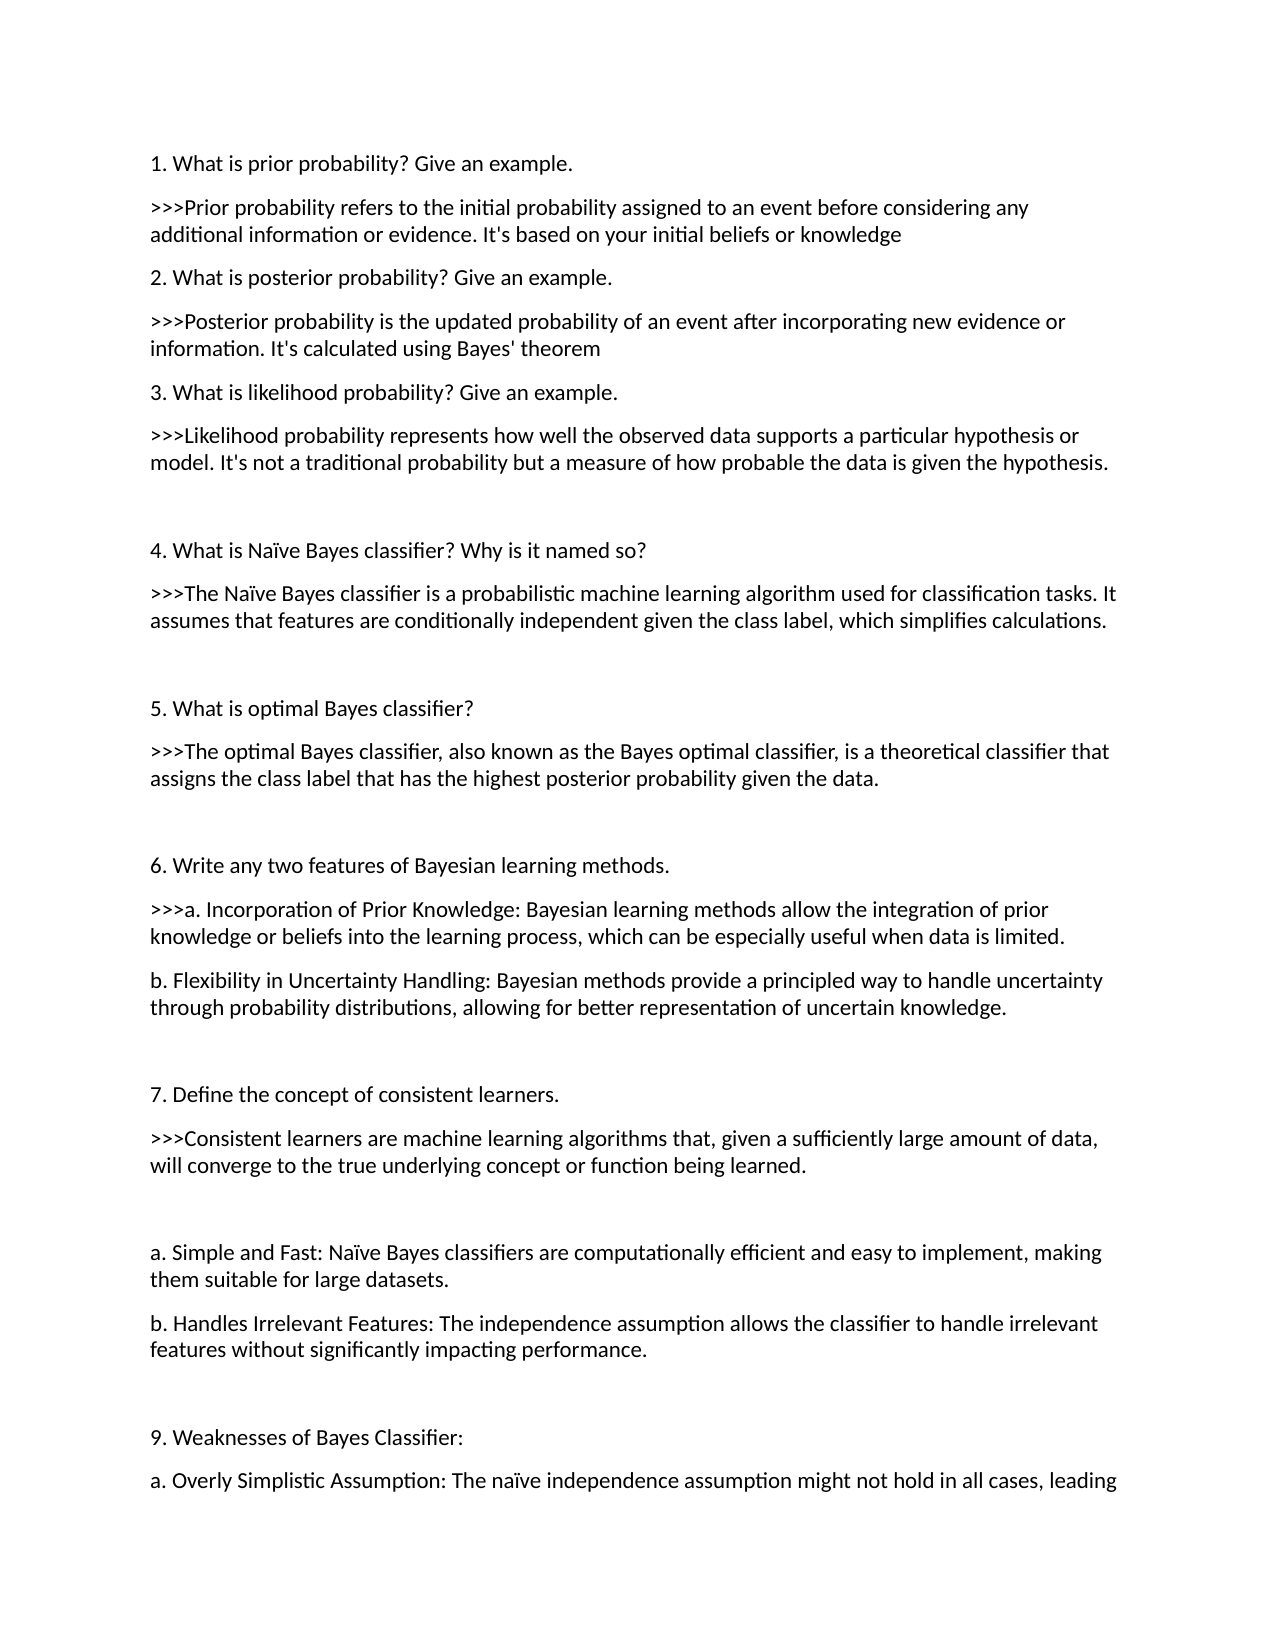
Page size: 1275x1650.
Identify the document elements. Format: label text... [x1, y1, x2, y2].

text 4. What is Naïve Bayes classifier? Why is it named so? [150, 536, 1125, 563]
text >>>Likelihood probability represents how well the observed data supports a particular hypothesis or model. It's not a traditional probability but a measure of how probable the data is given the hypothesis. [150, 422, 1125, 476]
text >>>Consistent learners are machine learning algorithms that, given a sufficiently large amount of data, will converge to the true underlying concept or function being learned. [150, 1124, 1125, 1178]
text b. Handles Irrelevant Features: The independence assumption allows the classifier to handle irrelevant features without significantly impacting performance. [150, 1309, 1125, 1363]
text 3. What is likelihood probability? Give an example. [150, 378, 1125, 406]
text 9. Weaknesses of Bayes Classifier: [150, 1424, 1125, 1451]
text 2. What is posterior probability? Give an example. [150, 264, 1125, 291]
text >>>a. Incorporation of Prior Knowledge: Bayesian learning methods allow the integration of prior knowledge or beliefs into the learning process, which can be especially useful when data is limited. [150, 896, 1125, 950]
text b. Flexibility in Uncertainty Handling: Bayesian methods provide a principled way to handle uncertainty through probability distributions, allowing for better representation of uncertain knowledge. [150, 967, 1125, 1021]
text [150, 1467, 1125, 1494]
text 7. Define the concept of consistent learners. [150, 1081, 1125, 1108]
text >>>The optimal Bayes classifier, also known as the Bayes optimal classifier, is a theoretical classifier that assigns the class label that has the highest posterior probability given the data. [150, 738, 1125, 792]
text 6. Write any two features of Bayesian learning methods. [150, 852, 1125, 879]
text 5. What is optimal Bayes classifier? [150, 694, 1125, 721]
text >>>Posterior probability is the updated probability of an event after incorporating new evidence or information. It's calculated using Bayes' theorem [150, 308, 1125, 362]
text 1. What is prior probability? Give an example. [150, 150, 1125, 177]
text >>>Prior probability refers to the initial probability assigned to an event before considering any additional information or evidence. It's based on your initial beliefs or knowledge [150, 194, 1125, 248]
text >>>The Naïve Bayes classifier is a probabilistic machine learning algorithm used for classification tasks. It assumes that features are conditionally independent given the class label, which simplifies calculations. [150, 580, 1125, 634]
text a. Simple and Fast: Naïve Bayes classifiers are computationally efficient and easy to implement, making them suitable for large datasets. [150, 1239, 1125, 1293]
